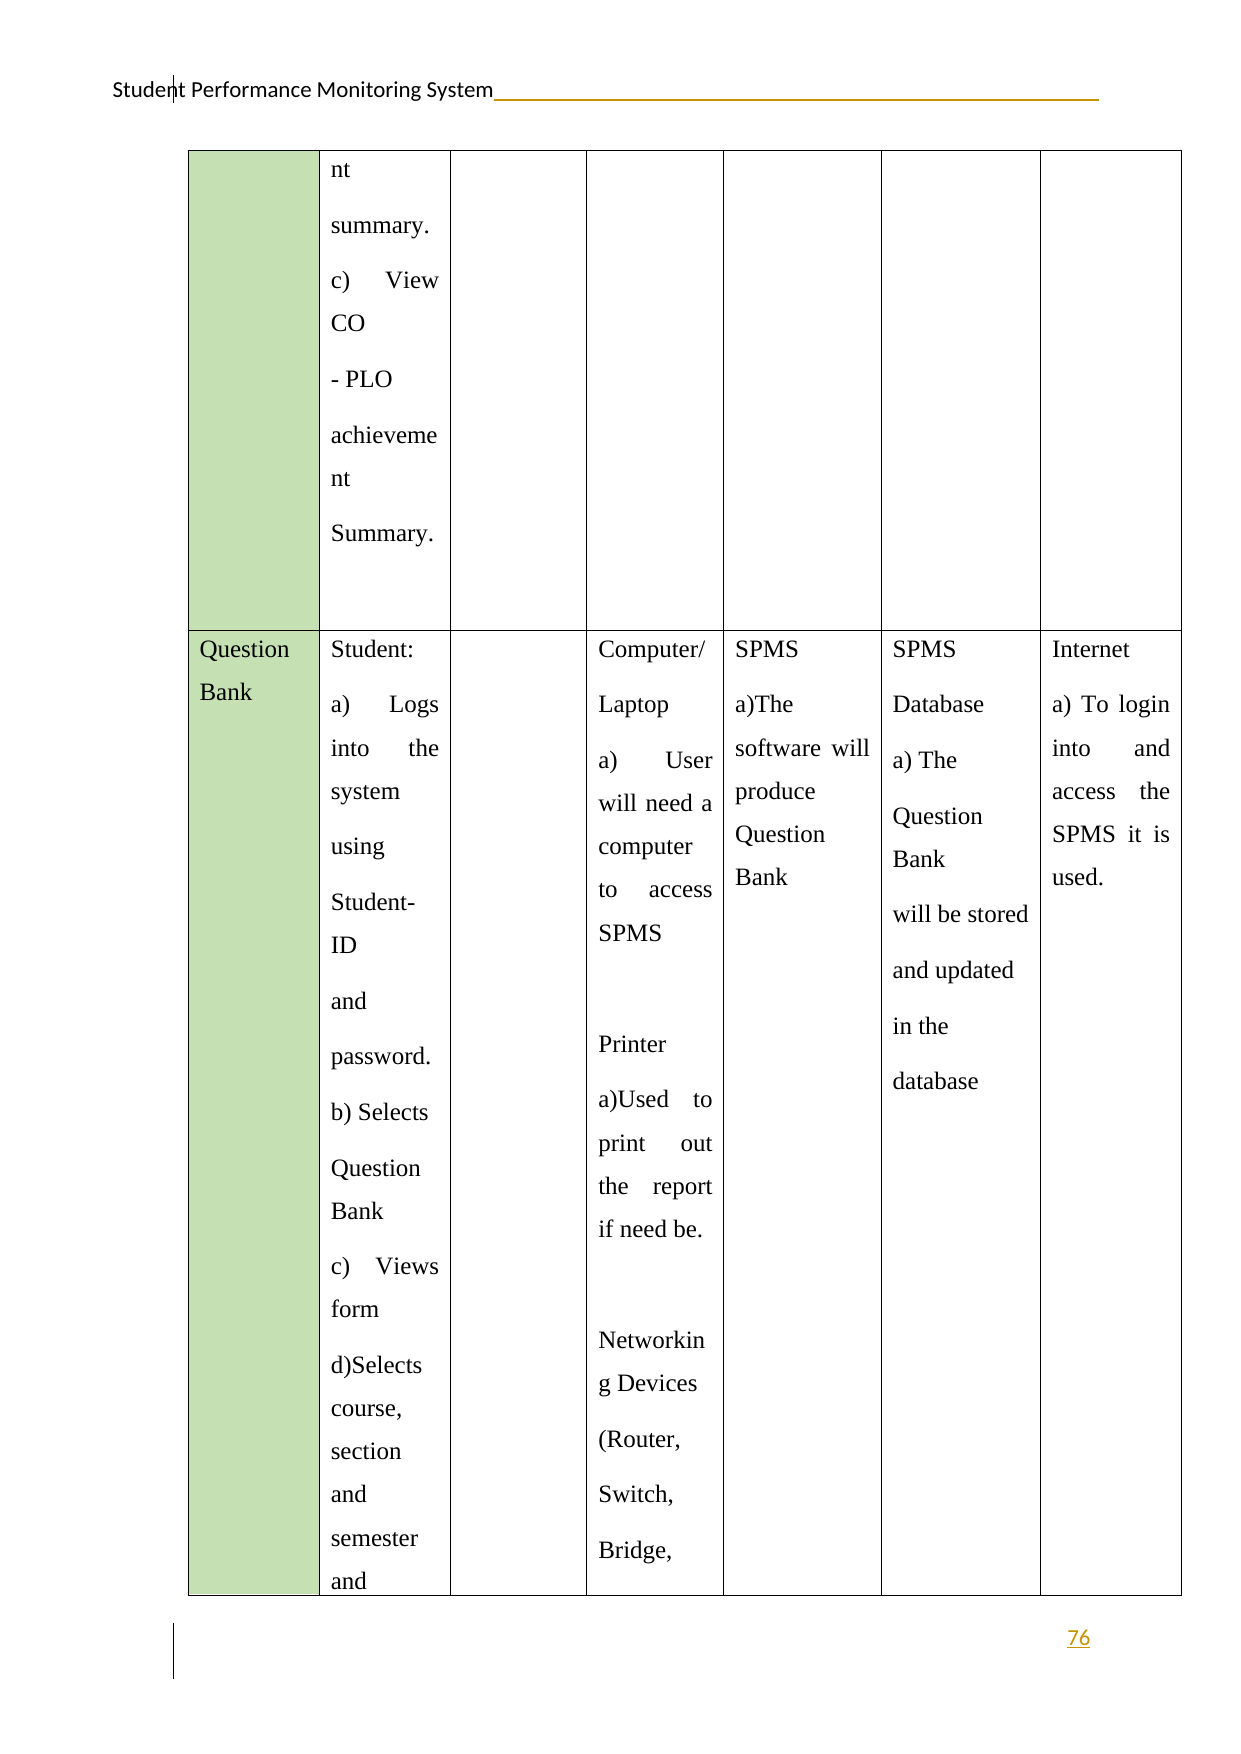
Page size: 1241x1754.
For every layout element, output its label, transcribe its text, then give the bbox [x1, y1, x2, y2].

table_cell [882, 631, 1040, 1594]
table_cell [724, 151, 881, 630]
table_cell [451, 151, 586, 630]
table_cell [882, 151, 1040, 630]
table_cell [451, 631, 586, 1594]
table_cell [1041, 631, 1181, 1594]
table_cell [1041, 151, 1181, 630]
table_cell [189, 151, 319, 630]
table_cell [587, 631, 723, 1594]
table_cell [724, 631, 881, 1594]
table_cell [320, 151, 450, 630]
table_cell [587, 151, 723, 630]
table_cell Question Bank [189, 631, 319, 1594]
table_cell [320, 631, 450, 1594]
